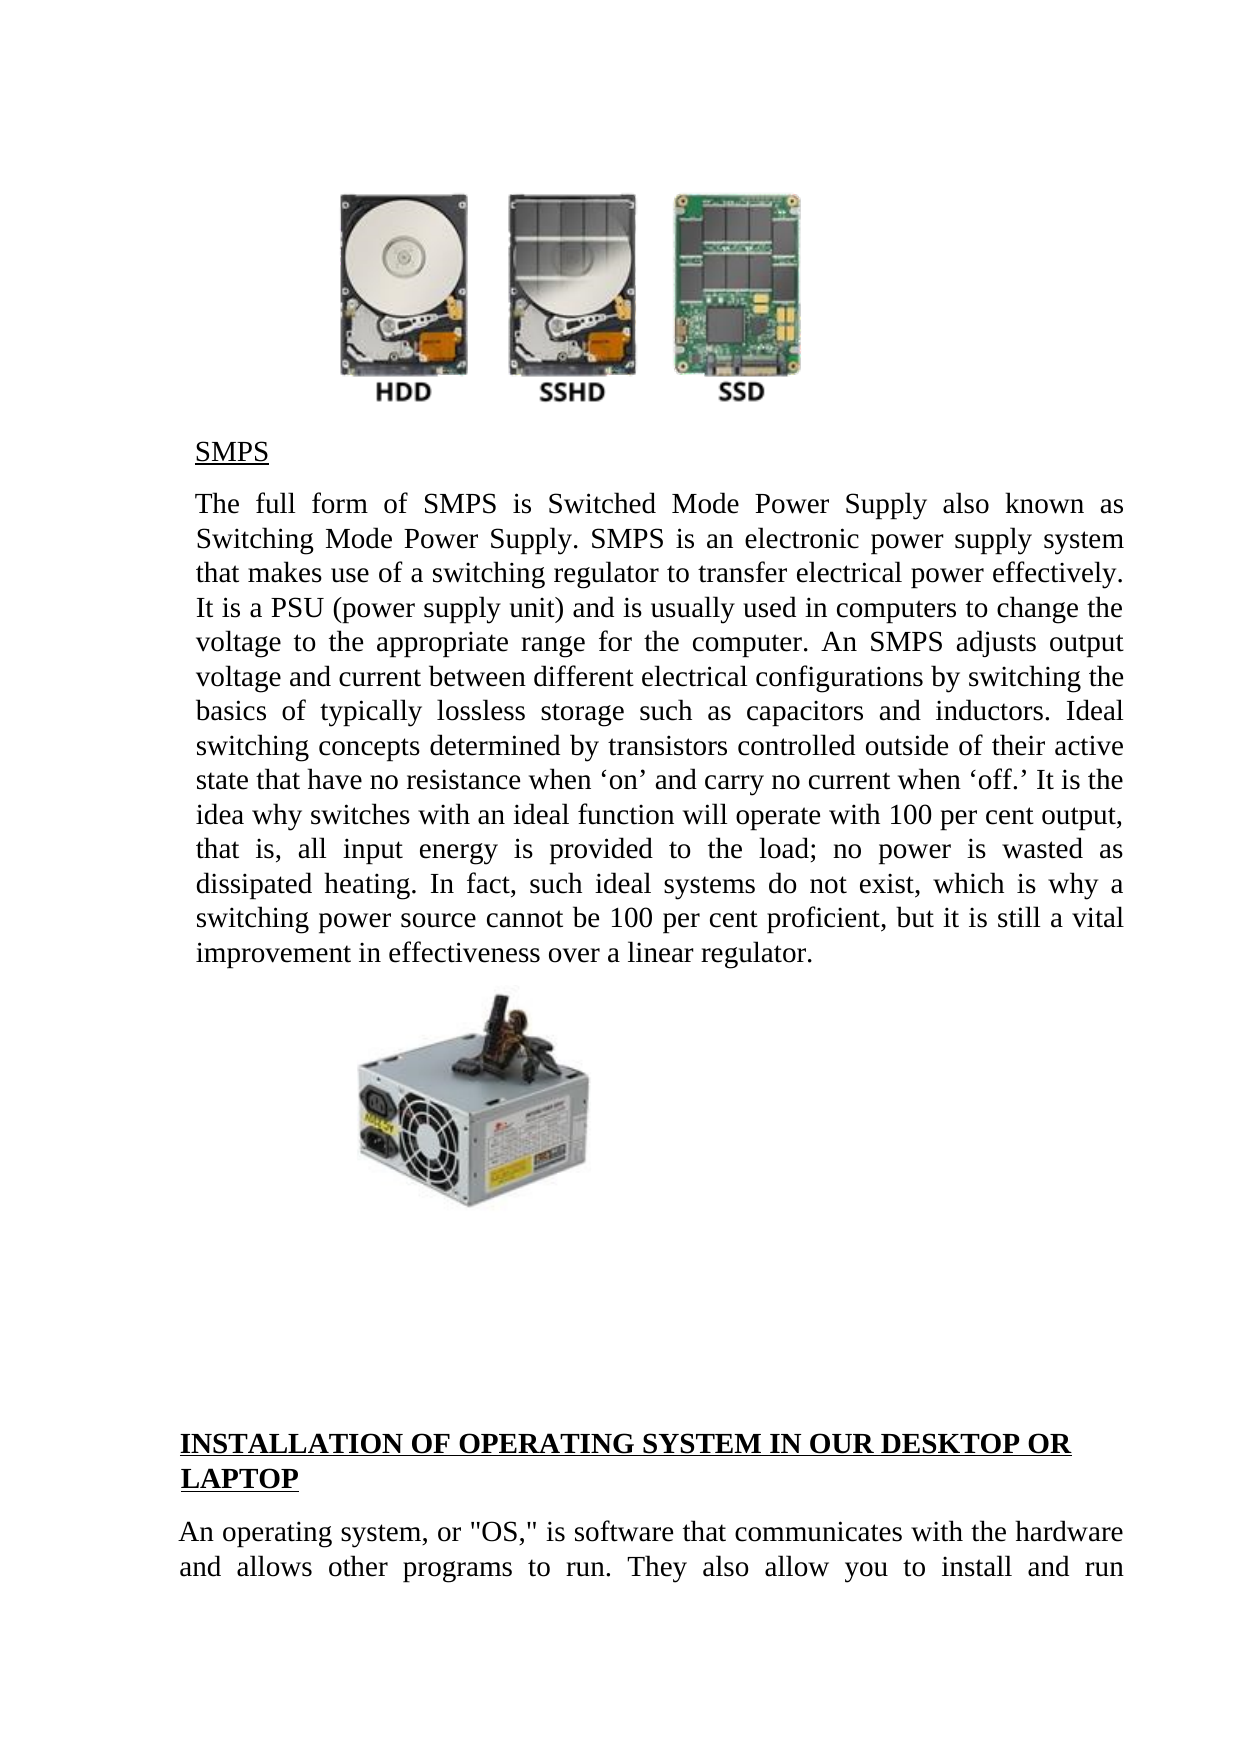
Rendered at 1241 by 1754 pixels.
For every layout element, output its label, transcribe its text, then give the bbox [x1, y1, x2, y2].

picture [356, 985, 592, 1220]
picture [331, 151, 813, 422]
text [178, 1514, 1125, 1582]
subtitle INSTALLATION OF OPERATING SYSTEM IN OUR DESKTOP OR LAPTOP [179, 1426, 1124, 1495]
text SMPS [194, 434, 1146, 468]
text The full form of SMPS is Switched Mode Power Supply also known as Switching Mode Power Supply. SMPS is an electronic power supply system that makes use of a switching regulator to transfer electrical power effectively. It is a PSU (power supply unit) and is usually used in computers to change the voltage to the appropriate range for the computer. An SMPS adjusts output voltage and current between different electrical configurations by switching the basics of typically lossless storage such as capacitors and inductors. Ideal switching concepts determined by transistors controlled outside of their active state that have no resistance when ‘on’ and carry no current when ‘off.’ It is the idea why switches with an ideal function will operate with 100 per cent output, that is, all input energy is provided to the load; no power is wasted as dissipated heating. In fact, such ideal systems do not exist, which is why a switching power source cannot be 100 per cent proficient, but it is still a vital improvement in effectiveness over a linear regulator. [194, 487, 1125, 968]
